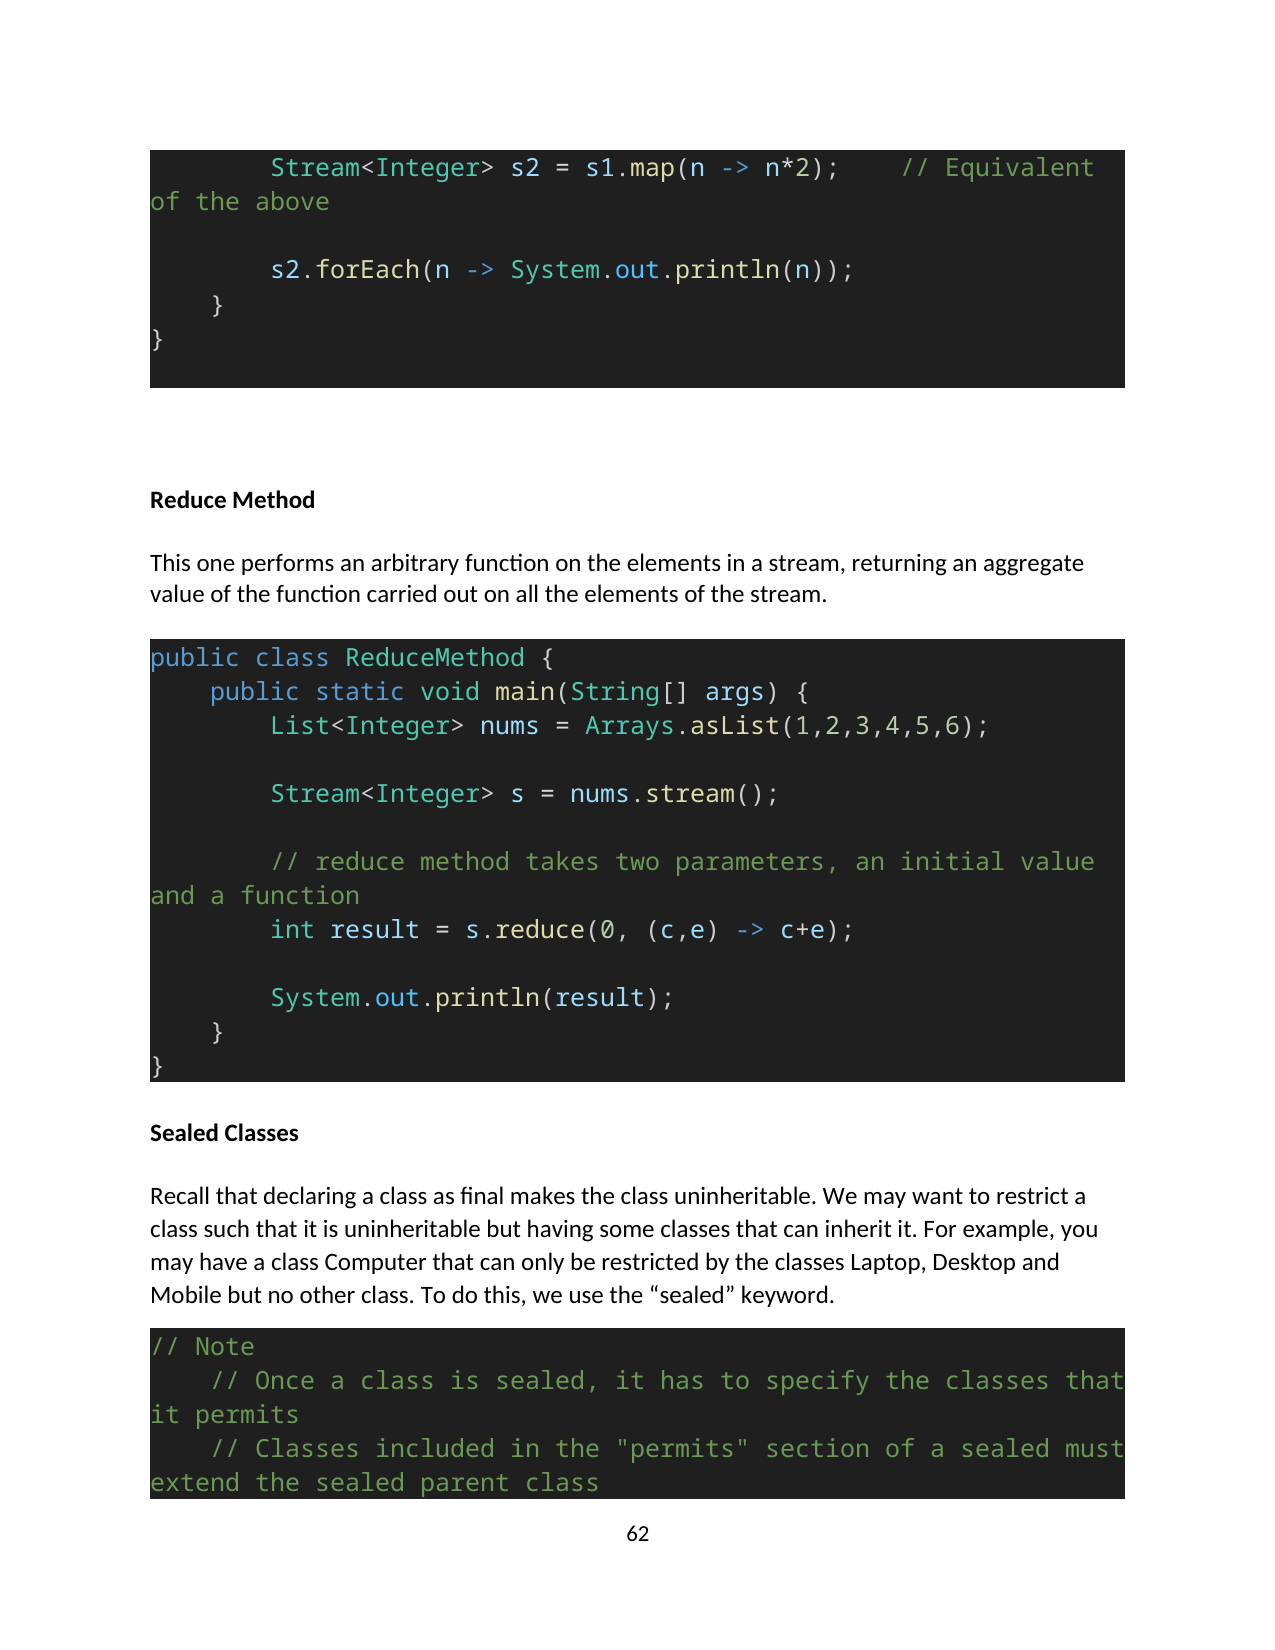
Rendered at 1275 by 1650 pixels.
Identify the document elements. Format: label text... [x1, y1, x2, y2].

subtitle Sealed Classes [150, 1117, 1125, 1147]
text Stream<Integer> s = nums.stream(); [150, 775, 1125, 809]
text // Classes included in the "permits" section of a sealed must extend the sealed parent class [150, 1431, 1125, 1499]
text This one performs an arbitrary function on the elements in a stream, returning an aggregate value of the function carried out on all the elements of the stream. [150, 548, 1125, 609]
text Stream<Integer> s2 = s1.map(n -> n*2); // Equivalent of the above [150, 150, 1125, 218]
text // Note [150, 1328, 1125, 1362]
text s2.forEach(n -> System.out.println(n)); [150, 252, 1125, 286]
text Recall that declaring a class as final makes the class uninheritable. We may want to restrict a class such that it is uninheritable but having some classes that can inherit it. For example, you may have a class Computer that can only be restricted by the classes Laptop, Desktop and Mobile but no other class. To do this, we use the “sealed” keyword. [150, 1180, 1125, 1309]
text int result = s.reduce(0, (c,e) -> c+e); [150, 912, 1125, 946]
text public static void main(String[] args) { [150, 673, 1125, 707]
text } [150, 286, 1125, 320]
text List<Integer> nums = Arrays.asList(1,2,3,4,5,6); [150, 707, 1125, 741]
text System.out.println(result); [150, 980, 1125, 1014]
text } [150, 1048, 1125, 1082]
text } [150, 320, 1125, 354]
text // reduce method takes two parameters, an initial value and a function [150, 843, 1125, 912]
text } [150, 1014, 1125, 1048]
text public class ReduceMethod { [150, 639, 1125, 673]
text // Once a class is sealed, it has to specify the classes that it permits [150, 1362, 1125, 1431]
subtitle Reduce Method [150, 484, 1125, 515]
